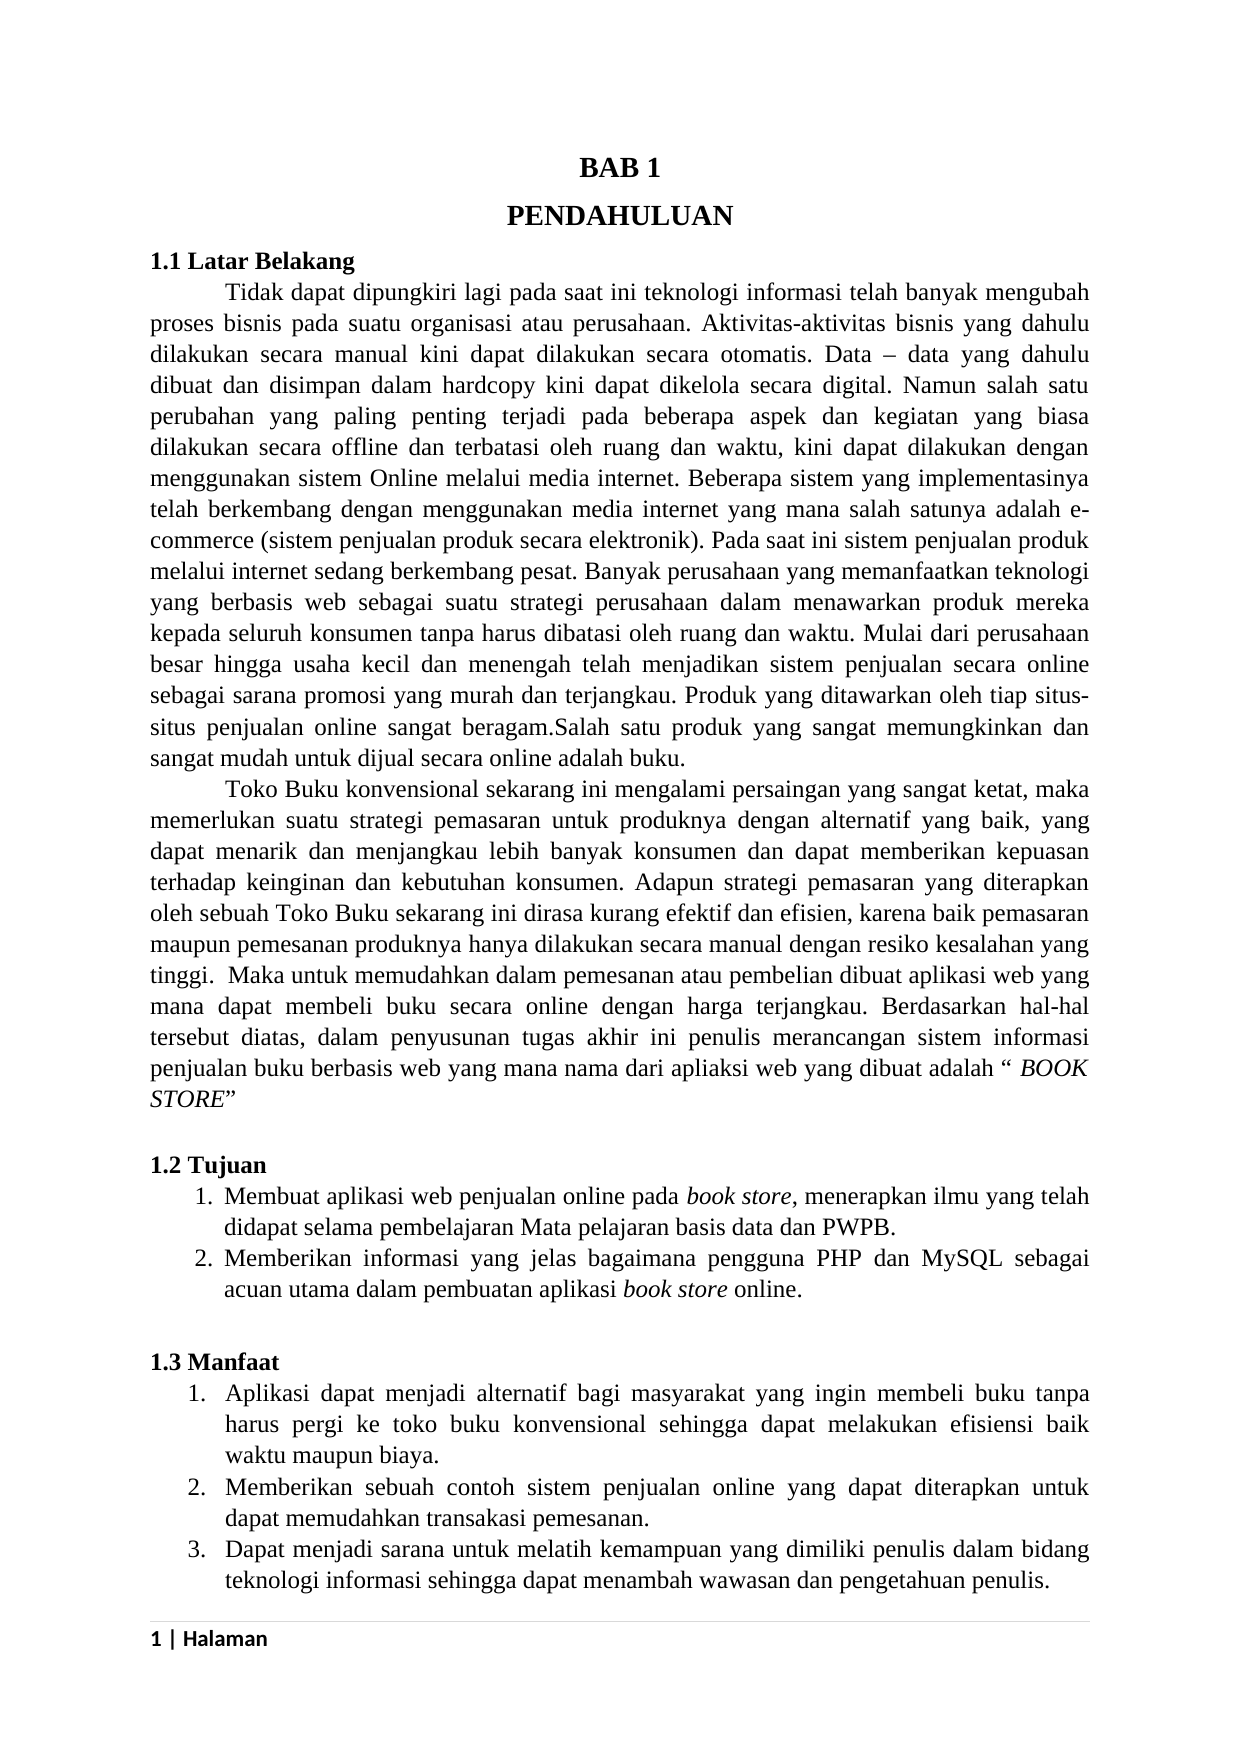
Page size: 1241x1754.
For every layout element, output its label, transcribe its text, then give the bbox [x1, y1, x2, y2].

list Membuat aplikasi web penjualan online pada book store, menerapkan ilmu yang telah didapat selama pembelajaran Mata pelajaran basis data dan PWPB. [194, 1181, 1090, 1241]
list Aplikasi dapat menjadi alternatif bagi masyarakat yang ingin membeli buku tanpa harus pergi ke toko buku konvensional sehingga dapat melakukan efisiensi baik waktu maupun biaya. [187, 1378, 1090, 1469]
list Memberikan sebuah contoh sistem penjualan online yang dapat diterapkan untuk dapat memudahkan transakasi pemesanan. [187, 1472, 1090, 1531]
subtitle 1.3 Manfaat [150, 1347, 1090, 1376]
list Memberikan informasi yang jelas bagaimana pengguna PHP dan MySQL sebagai acuan utama dalam pembuatan aplikasi book store online. [194, 1243, 1090, 1303]
text Toko Buku konvensional sekarang ini mengalami persaingan yang sangat ketat, maka memerlukan suatu strategi pemasaran untuk produknya dengan alternatif yang baik, yang dapat menarik dan menjangkau lebih banyak konsumen dan dapat memberikan kepuasan terhadap keinginan dan kebutuhan konsumen. Adapun strategi pemasaran yang diterapkan oleh sebuah Toko Buku sekarang ini dirasa kurang efektif dan efisien, karena baik pemasaran maupun pemesanan produknya hanya dilakukan secara manual dengan resiko kesalahan yang tinggi. Maka untuk memudahkan dalam pemesanan atau pembelian dibuat aplikasi web yang mana dapat membeli buku secara online dengan harga terjangkau. Berdasarkan hal-hal tersebut diatas, dalam penyusunan tugas akhir ini penulis merancangan sistem informasi penjualan buku berbasis web yang mana nama dari apliaksi web yang dibuat adalah “ BOOK STORE” [150, 774, 1090, 1113]
subtitle 1.2 Tujuan [150, 1150, 1090, 1179]
text Tidak dapat dipungkiri lagi pada saat ini teknologi informasi telah banyak mengubah proses bisnis pada suatu organisasi atau perusahaan. Aktivitas-aktivitas bisnis yang dahulu dilakukan secara manual kini dapat dilakukan secara otomatis. Data – data yang dahulu dibuat dan disimpan dalam hardcopy kini dapat dikelola secara digital. Namun salah satu perubahan yang paling penting terjadi pada beberapa aspek dan kegiatan yang biasa dilakukan secara offline dan terbatasi oleh ruang dan waktu, kini dapat dilakukan dengan menggunakan sistem Online melalui media internet. Beberapa sistem yang implementasinya telah berkembang dengan menggunakan media internet yang mana salah satunya adalah e-commerce (sistem penjualan produk secara elektronik). Pada saat ini sistem penjualan produk melalui internet sedang berkembang pesat. Banyak perusahaan yang memanfaatkan teknologi yang berbasis web sebagai suatu strategi perusahaan dalam menawarkan produk mereka kepada seluruh konsumen tanpa harus dibatasi oleh ruang dan waktu. Mulai dari perusahaan besar hingga usaha kecil dan menengah telah menjadikan sistem penjualan secara online sebagai sarana promosi yang murah dan terjangkau. Produk yang ditawarkan oleh tiap situs-situs penjualan online sangat beragam.Salah satu produk yang sangat memungkinkan dan sangat mudah untuk dijual secara online adalah buku. [150, 277, 1090, 771]
list Dapat menjadi sarana untuk melatih kemampuan yang dimiliki penulis dalam bidang teknologi informasi sehingga dapat menambah wawasan dan pengetahuan penulis. [187, 1534, 1090, 1593]
subtitle PENDAHULUAN [150, 198, 1090, 232]
subtitle BAB 1 [150, 150, 1090, 183]
subtitle 1.1 Latar Belakang [150, 246, 1090, 275]
